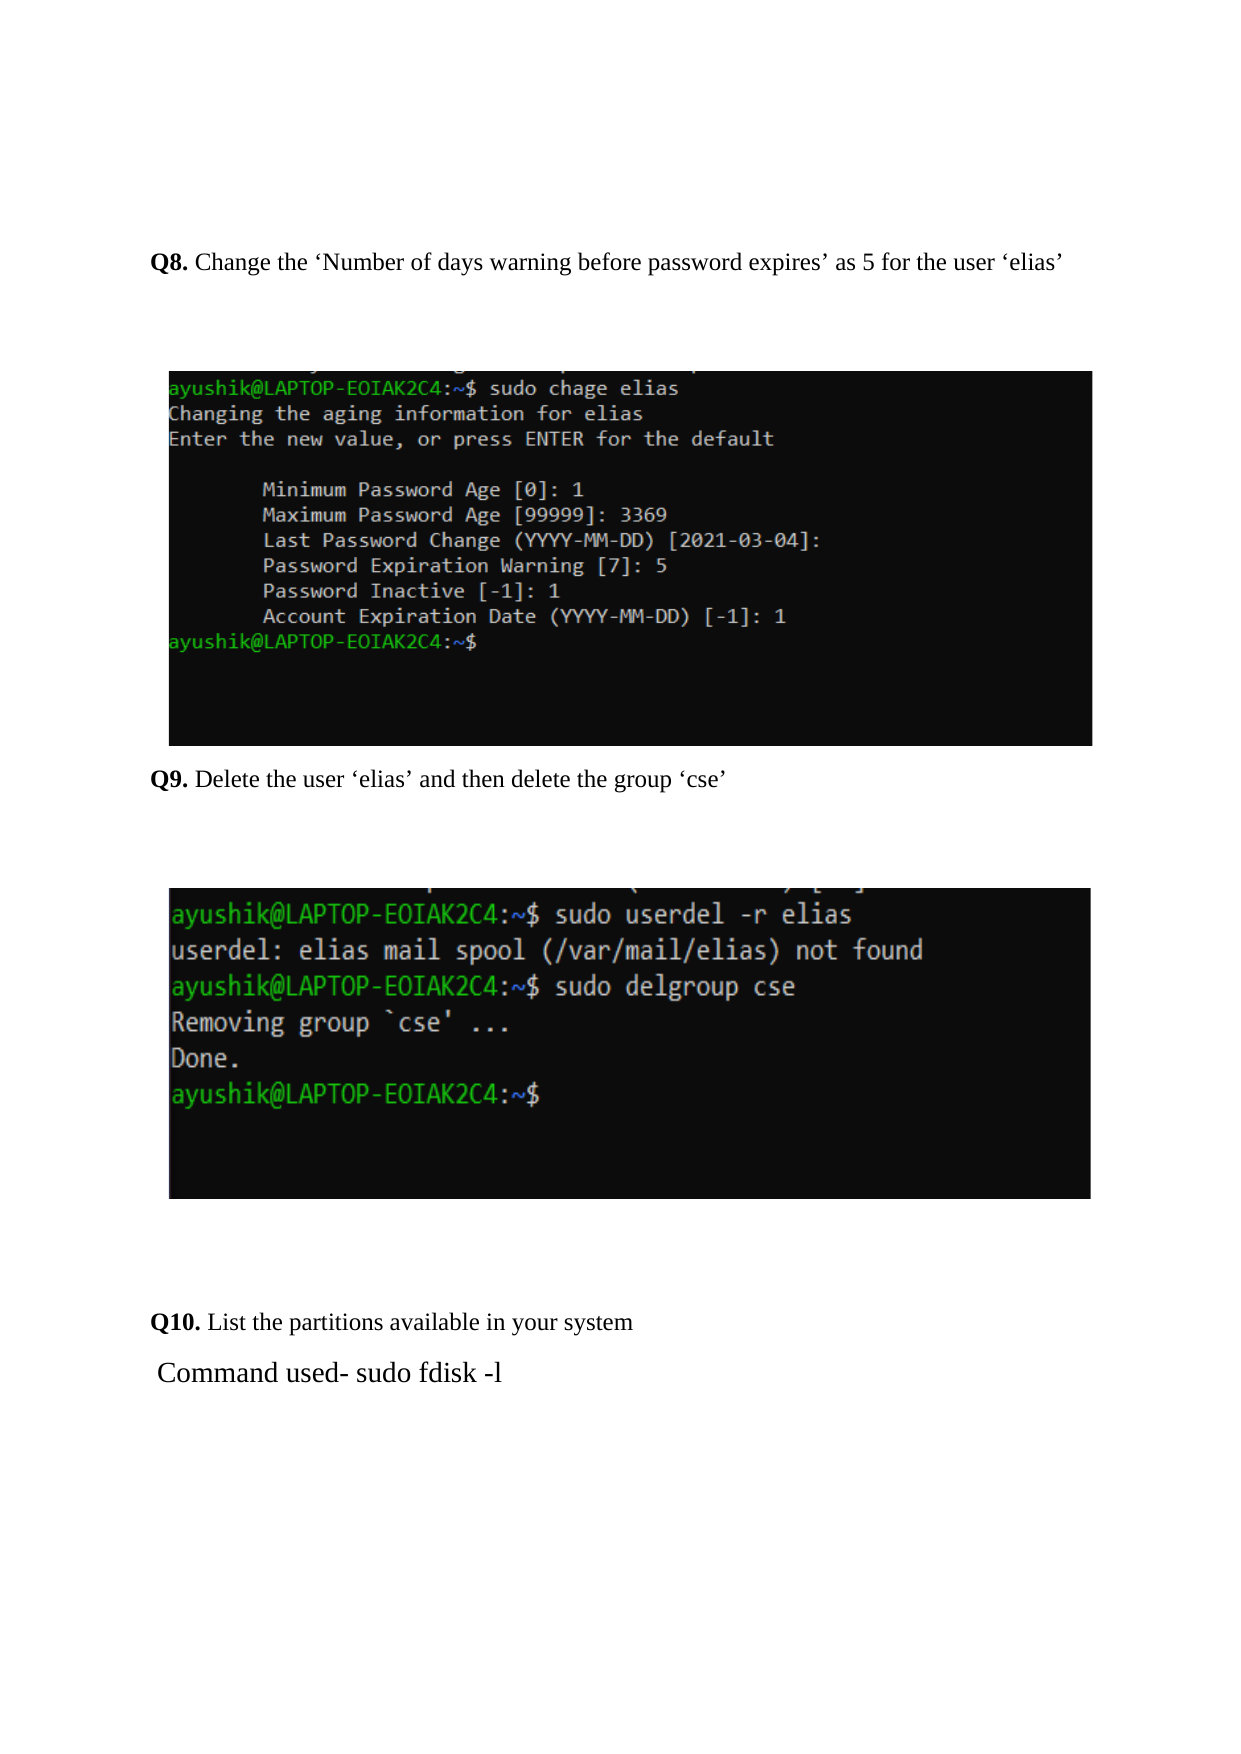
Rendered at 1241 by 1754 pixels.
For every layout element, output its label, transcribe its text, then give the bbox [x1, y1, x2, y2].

text Q9. Delete the user ‘elias’ and then delete the group ‘cse’ [150, 764, 1090, 793]
text Command used- sudo fdisk -l [150, 1355, 1090, 1388]
text Q8. Change the ‘Number of days warning before password expires’ as 5 for the user ‘elias’ [150, 247, 1090, 276]
text Q10. List the partitions available in your system [150, 1307, 1090, 1336]
